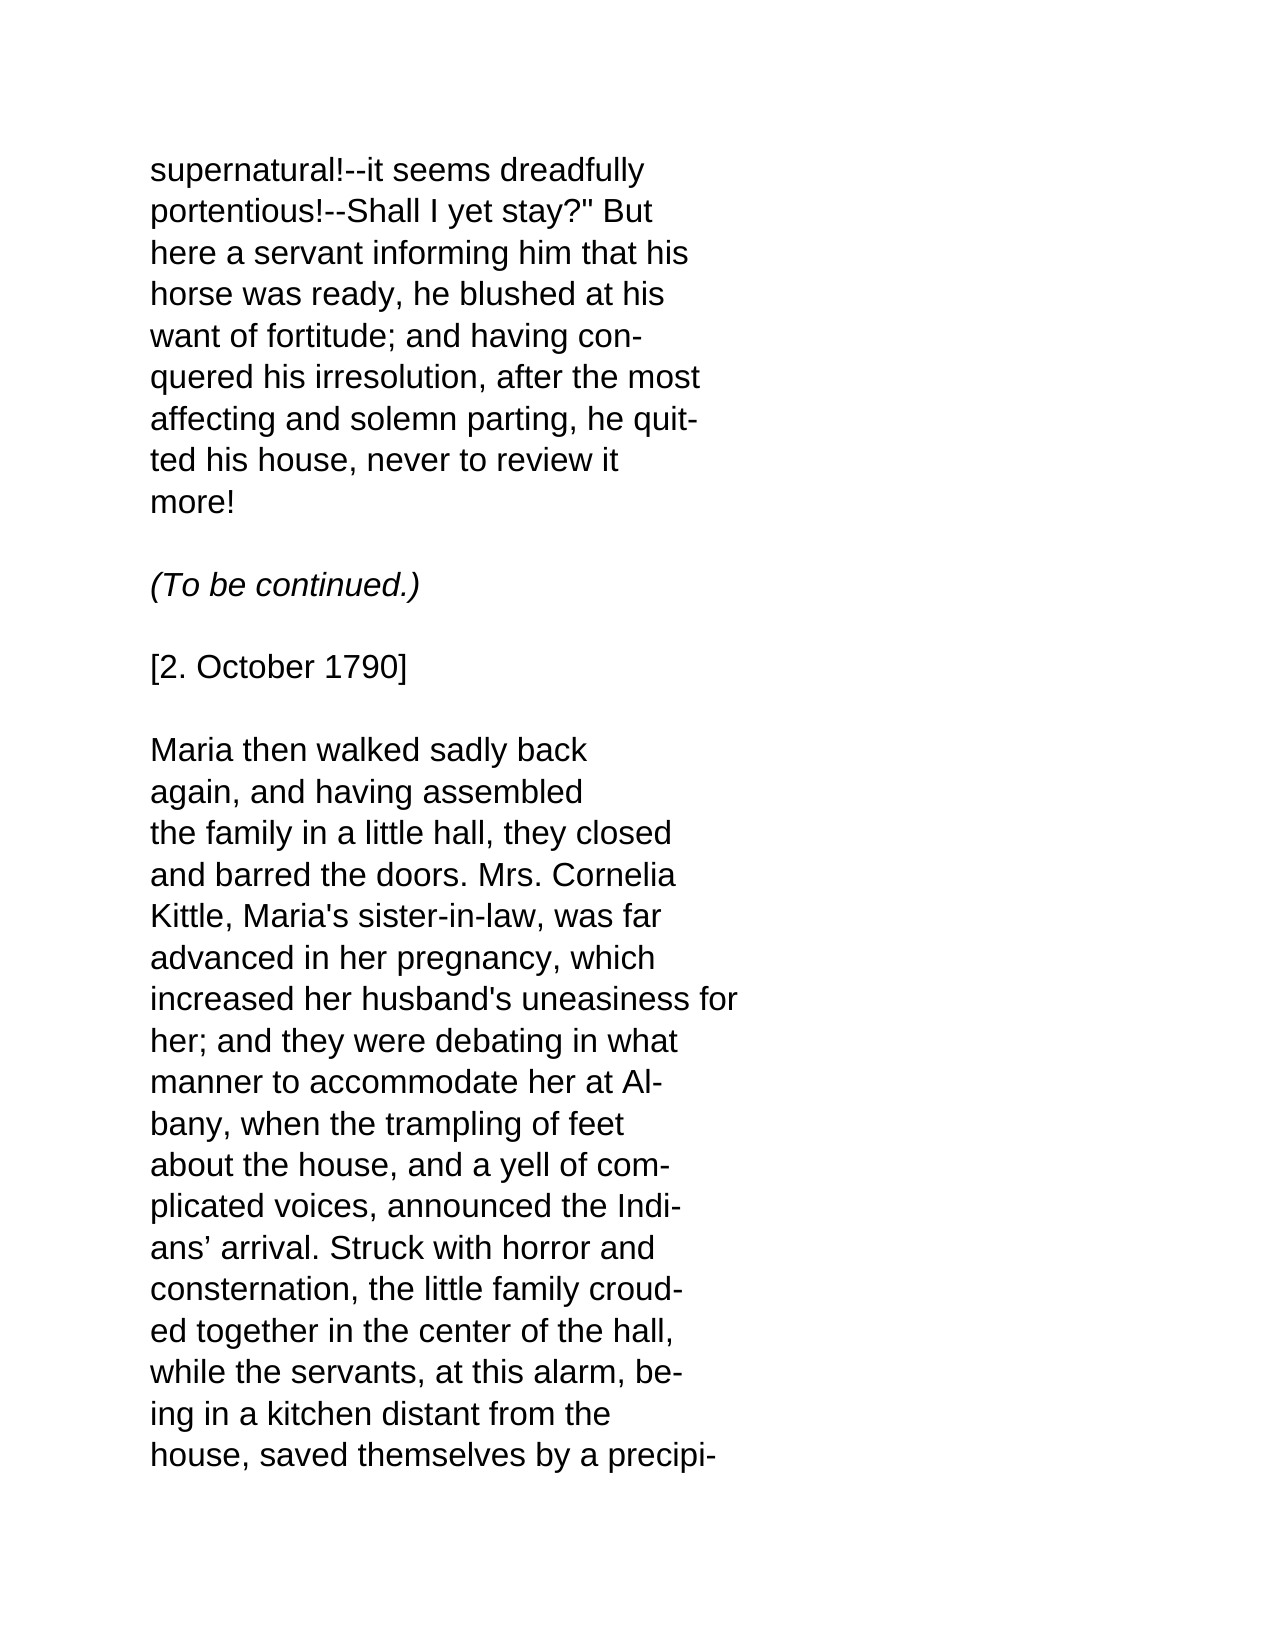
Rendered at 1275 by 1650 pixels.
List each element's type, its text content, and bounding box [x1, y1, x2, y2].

text bany, when the trampling of feet [150, 1103, 1125, 1142]
text consternation, the little family croud- [150, 1269, 1125, 1308]
text the family in a little hall, they closed [150, 813, 1125, 852]
text [2. October 1790] [150, 647, 1125, 686]
text portentious!--Shall I yet stay?" But [150, 191, 1125, 230]
text horse was ready, he blushed at his [150, 274, 1125, 313]
text about the house, and a yell of com- [150, 1145, 1125, 1183]
text while the servants, at this alarm, be- [150, 1352, 1125, 1391]
text ed together in the center of the hall, [150, 1311, 1125, 1349]
text want of fortitude; and having con- [150, 316, 1125, 354]
text Kittle, Maria's sister-in-law, was far [150, 896, 1125, 935]
text again, and having assembled [150, 772, 1125, 810]
text affecting and solemn parting, he quit- [150, 399, 1125, 437]
text here a servant informing him that his [150, 233, 1125, 271]
text supernatural!--it seems dreadfully [150, 150, 1125, 188]
text manner to accommodate her at Al- [150, 1062, 1125, 1101]
text ted his house, never to review it [150, 440, 1125, 479]
text ans’ arrival. Struck with horror and [150, 1228, 1125, 1266]
text more! [150, 482, 1125, 520]
text advanced in her pregnancy, which [150, 938, 1125, 976]
text and barred the doors. Mrs. Cornelia [150, 855, 1125, 893]
text plicated voices, announced the Indi- [150, 1186, 1125, 1225]
text (To be continued.) [150, 564, 1125, 603]
text Maria then walked sadly back [150, 730, 1125, 769]
text increased her husband's uneasiness for [150, 979, 1125, 1018]
text quered his irresolution, after the most [150, 357, 1125, 396]
text house, saved themselves by a precipi- [150, 1435, 1125, 1474]
text her; and they were debating in what [150, 1021, 1125, 1059]
text ing in a kitchen distant from the [150, 1394, 1125, 1432]
